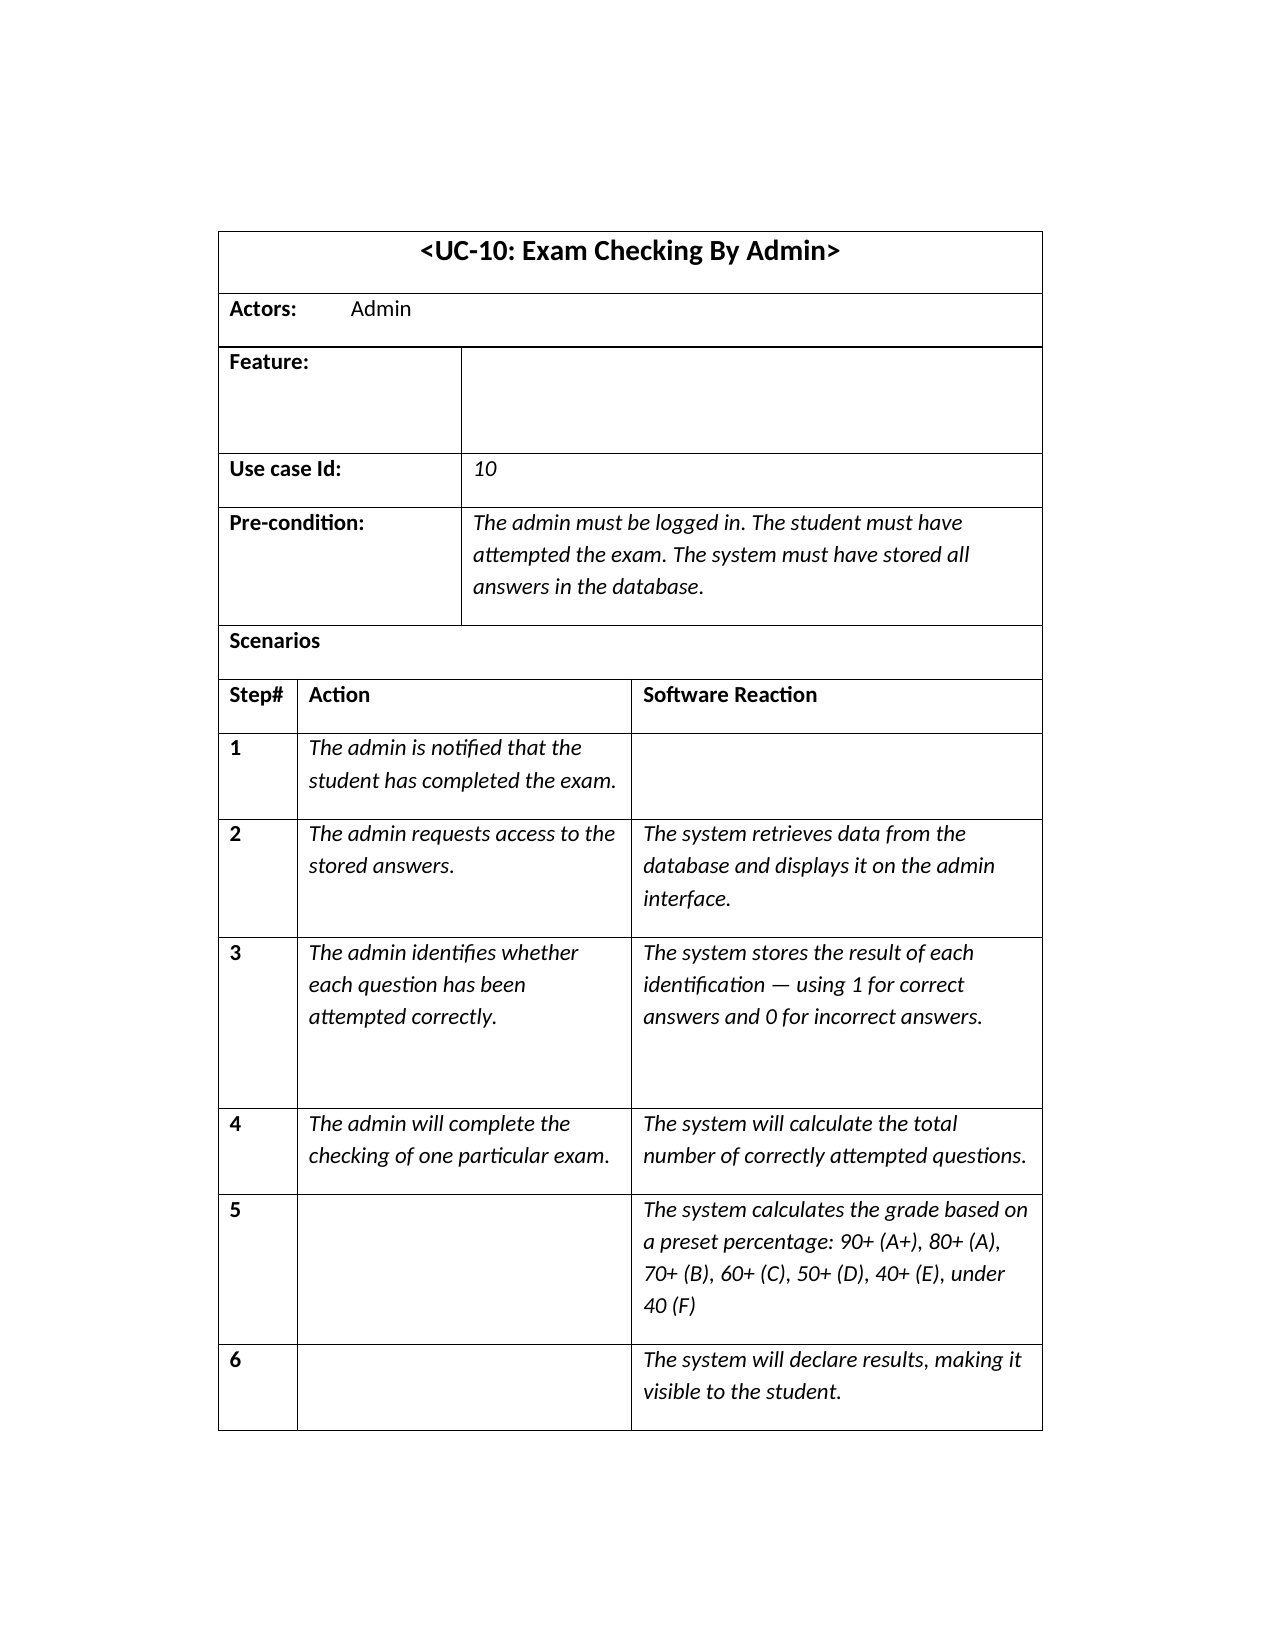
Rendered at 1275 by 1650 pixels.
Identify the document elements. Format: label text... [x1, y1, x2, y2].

table_cell Pre-condition: [219, 508, 461, 625]
table_cell 3 [219, 938, 297, 1108]
table_header <UC-10: Exam Checking By Admin> [219, 232, 1042, 293]
table_cell The system stores the result of each identification — using 1 for correct answers and 0 for incorrect answers. [632, 938, 1042, 1108]
table_cell 6 [219, 1345, 297, 1430]
table_cell [462, 348, 1042, 453]
table_cell [298, 1195, 631, 1344]
table_cell The system retrieves data from the database and displays it on the admin interface. [632, 820, 1042, 937]
table_cell 2 [219, 820, 297, 937]
table_cell 5 [219, 1195, 297, 1344]
table_cell The system will calculate the total number of correctly attempted questions. [632, 1109, 1042, 1194]
table_cell The admin is notified that the student has completed the exam. [298, 734, 631, 818]
table_cell [298, 1345, 631, 1430]
table_cell The admin must be logged in. The student must have attempted the exam. The system must have stored all answers in the database. [462, 508, 1042, 625]
table_cell 4 [219, 1109, 297, 1194]
table_cell 10 [462, 454, 1042, 507]
table_cell Feature: [219, 348, 461, 453]
table_cell The admin identifies whether each question has been attempted correctly. [298, 938, 631, 1108]
table_cell The admin will complete the checking of one particular exam. [298, 1109, 631, 1194]
table_cell The system will declare results, making it visible to the student. [632, 1345, 1042, 1430]
table_cell The admin requests access to the stored answers. [298, 820, 631, 937]
table_cell 1 [219, 734, 297, 818]
table_cell The system calculates the grade based on a preset percentage: 90+ (A+), 80+ (A), 70+ (B), 60+ (C), 50+ (D), 40+ (E), under 40 (F) [632, 1195, 1042, 1344]
table_cell Actors: Admin [219, 294, 1042, 346]
table_cell [632, 734, 1042, 818]
table_cell Software Reaction [632, 680, 1042, 732]
table_cell Action [298, 680, 631, 732]
table_cell Scenarios [219, 626, 1042, 679]
table_cell Use case Id: [219, 454, 461, 507]
table_cell Step# [219, 680, 297, 732]
